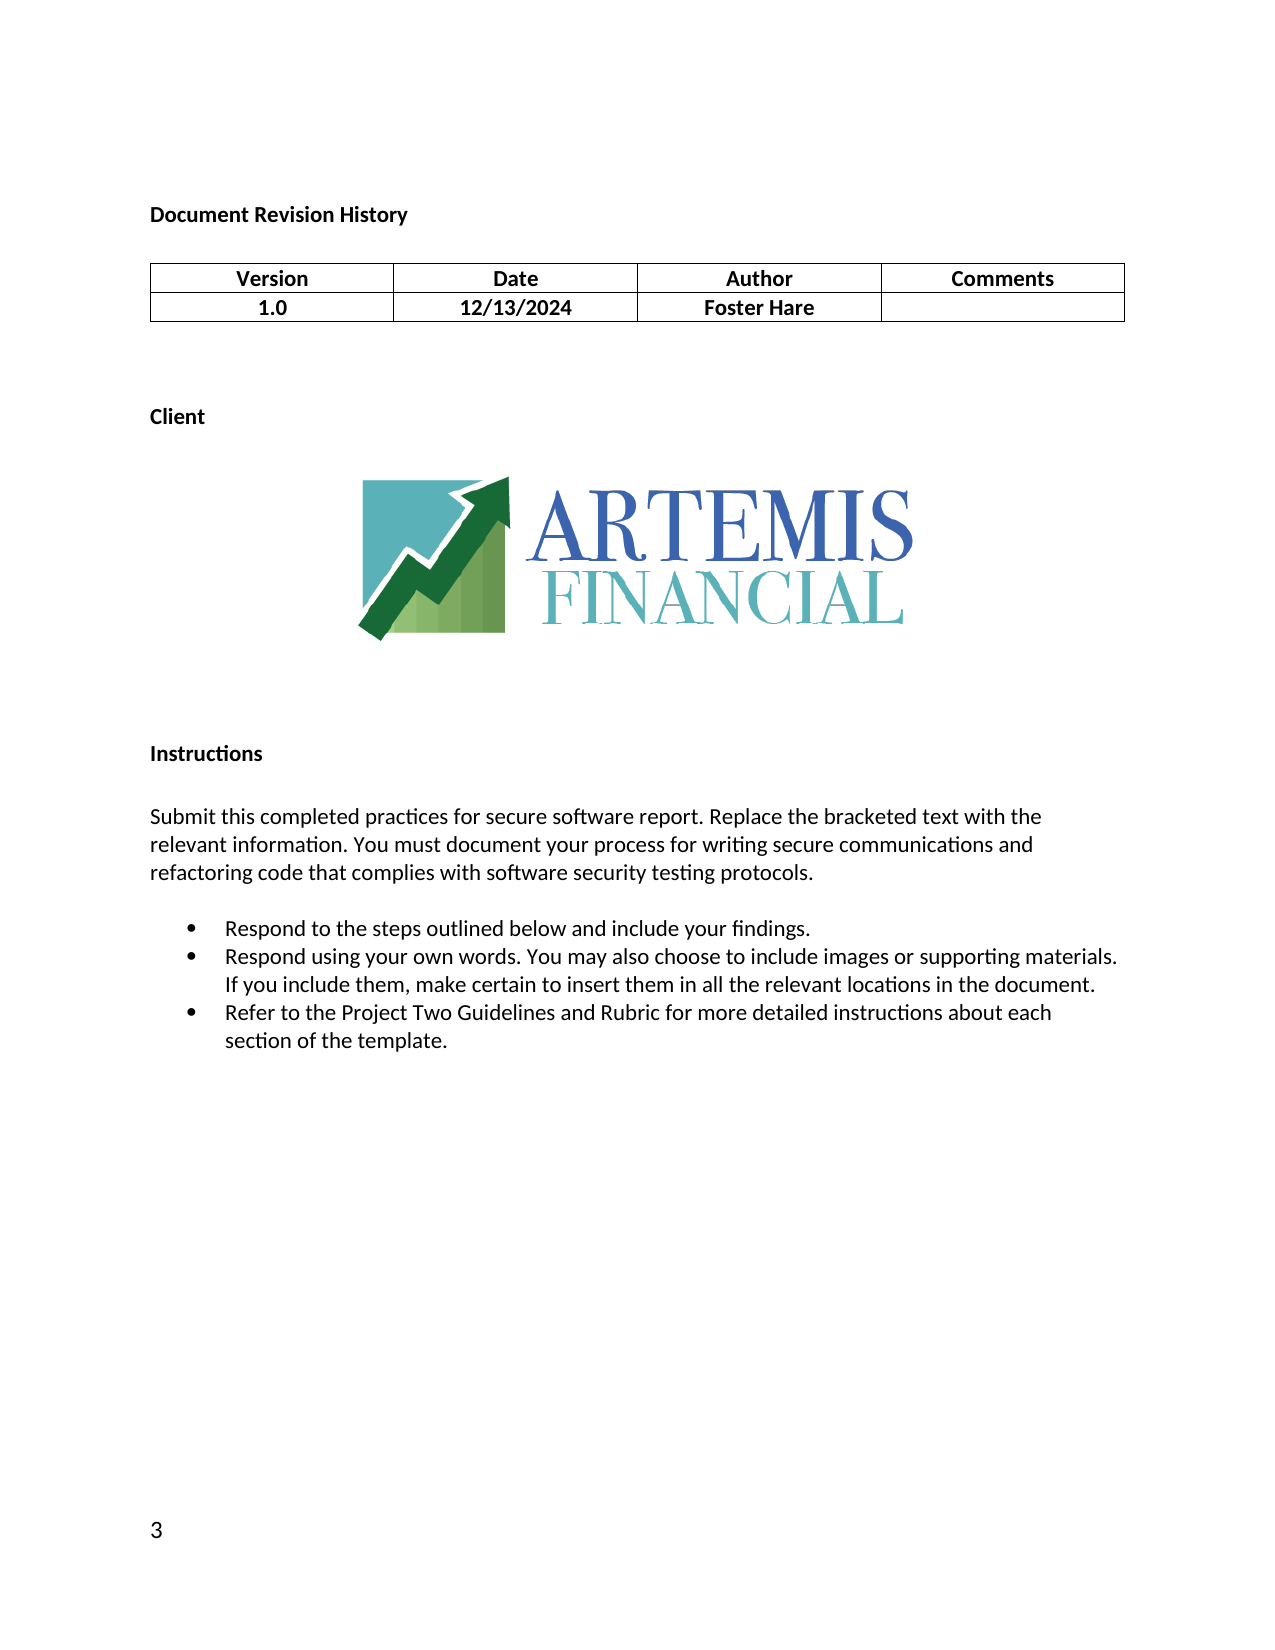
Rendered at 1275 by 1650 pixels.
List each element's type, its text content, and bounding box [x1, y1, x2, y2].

table_header Date [394, 264, 637, 292]
subtitle Document Revision History [150, 200, 1125, 228]
table_header Author [638, 264, 881, 292]
table_header Comments [882, 264, 1124, 292]
list Respond using your own words. You may also choose to include images or supporting materials. If you include them, make certain to insert them in all the relevant locations in the document. [187, 942, 1125, 998]
subtitle Client [150, 402, 1125, 430]
table_cell Foster Hare [638, 293, 881, 321]
list Refer to the Project Two Guidelines and Rubric for more detailed instructions about each section of the template. [187, 998, 1125, 1054]
table_header Version [151, 264, 393, 292]
list Respond to the steps outlined below and include your findings. [187, 914, 1125, 942]
text Submit this completed practices for secure software report. Replace the bracketed text with the relevant information. You must document your process for writing secure communications and refactoring code that complies with software security testing protocols. [150, 802, 1125, 886]
table_cell [882, 293, 1124, 321]
table_cell 1.0 [151, 293, 393, 321]
picture [346, 462, 929, 662]
table_cell 12/13/2024 [394, 293, 637, 321]
subtitle Instructions [150, 739, 1125, 767]
